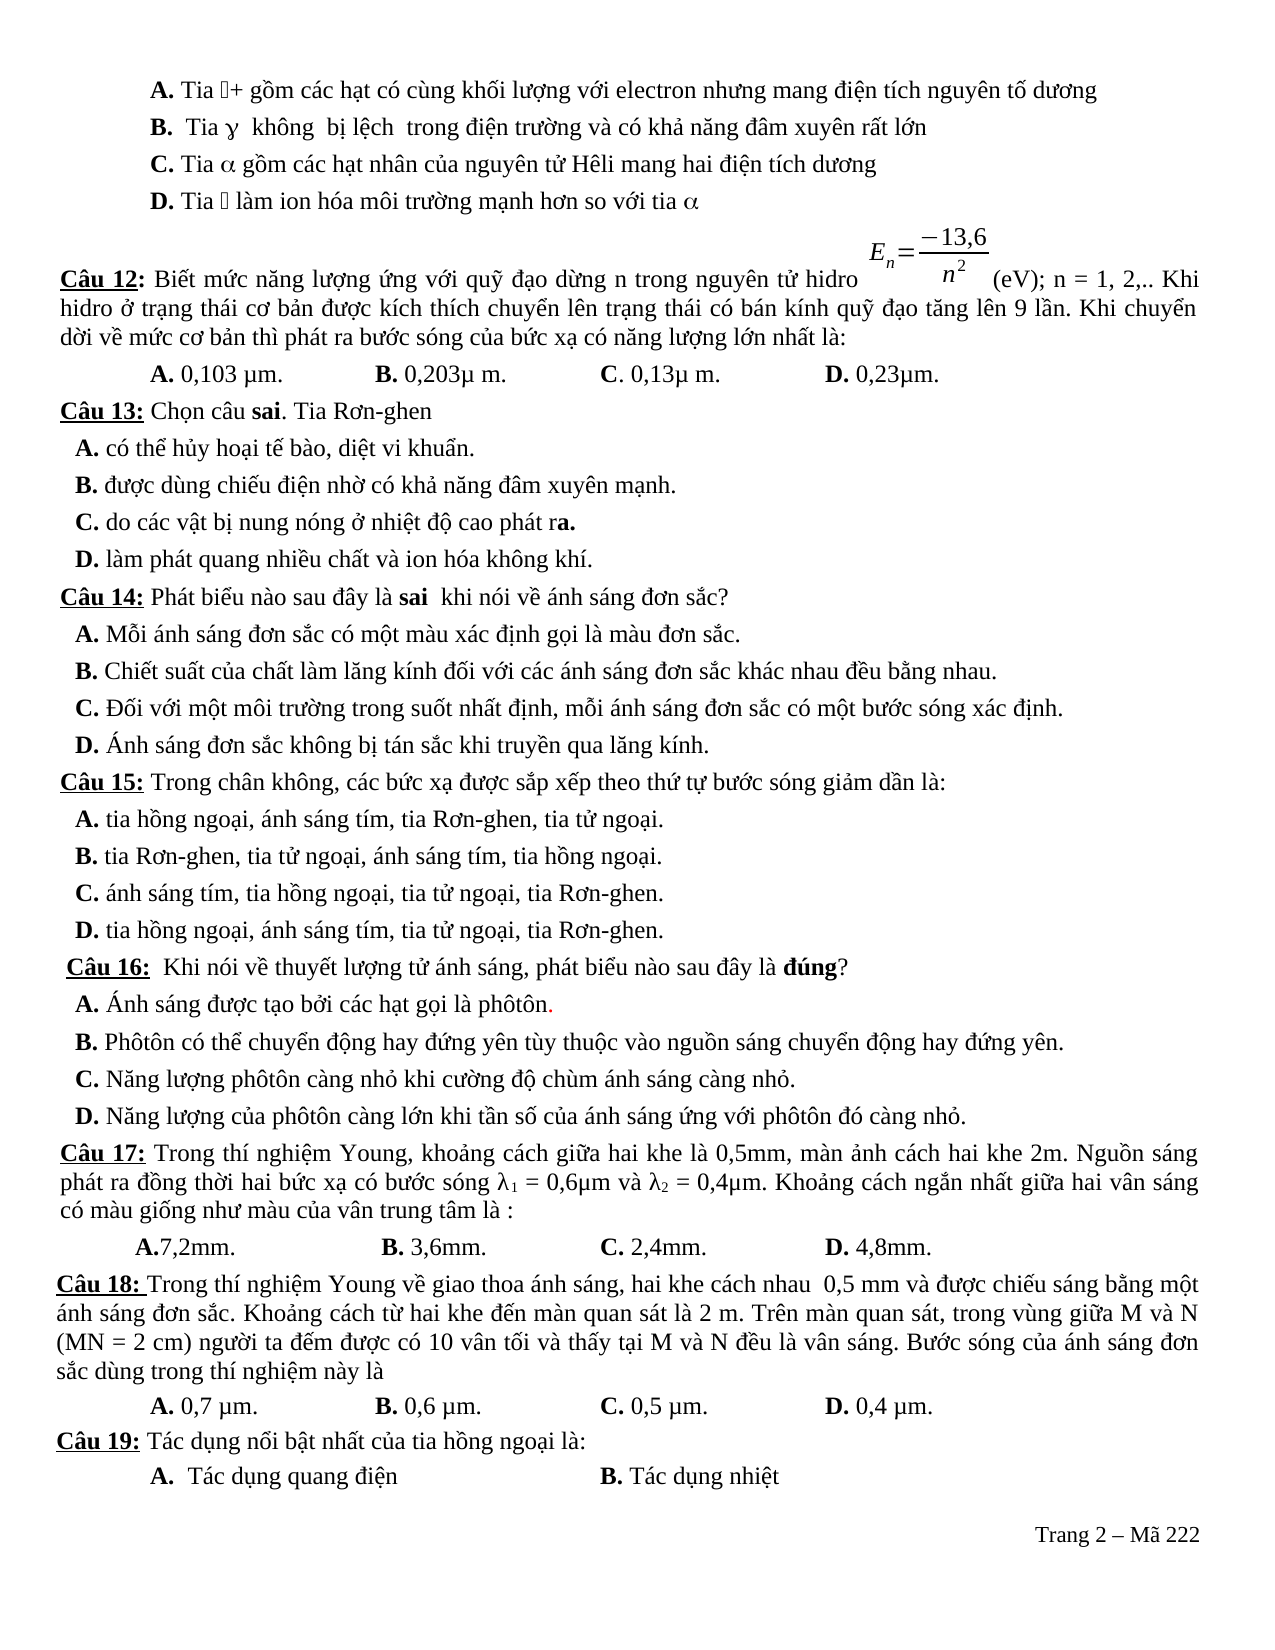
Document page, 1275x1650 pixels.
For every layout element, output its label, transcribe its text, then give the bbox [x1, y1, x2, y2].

text Câu 18: Trong thí nghiệm Young về giao thoa ánh sáng, hai khe cách nhau 0,5 mm và được chiếu sáng bằng một ánh sáng đơn sắc. Khoảng cách từ hai khe đến màn quan sát là 2 m. Trên màn quan sát, trong vùng giữa M và N (MN = 2 cm) người ta đếm được có 10 vân tối và thấy tại M và N đều là vân sáng. Bước sóng của ánh sáng đơn sắc dùng trong thí nghiệm này là [56, 1269, 1200, 1384]
text D. Ánh sáng đơn sắc không bị tán sắc khi truyền qua lăng kính. [60, 730, 1197, 759]
text Câu 16: Khi nói về thuyết lượng tử ánh sáng, phát biểu nào sau đây là đúng? [60, 952, 1197, 981]
text A. 0,7 µm. B. 0,6 µm. C. 0,5 µm. D. 0,4 µm. [75, 1391, 1200, 1419]
text C. Tia gồm các hạt nhân của nguyên tử Hêli mang hai điện tích dương [60, 149, 1200, 178]
text Câu 12: Biết mức năng lượng ứng với quỹ đạo dừng n trong nguyên tử hidro (eV); n = 1, 2,.. Khi hidro ở trạng thái cơ bản được kích thích chuyển lên trạng thái có bán kính quỹ đạo tăng lên 9 lần. Khi chuyển dời về mức cơ bản thì phát ra bước sóng của bức xạ có năng lượng lớn nhất là: [60, 223, 1200, 351]
text C. Năng lượng phôtôn càng nhỏ khi cường độ chùm ánh sáng càng nhỏ. [60, 1064, 1197, 1092]
text D. làm phát quang nhiều chất và ion hóa không khí. [60, 544, 1197, 573]
text C. Đối với một môi trường trong suốt nhất định, mỗi ánh sáng đơn sắc có một bước sóng xác định. [60, 693, 1197, 722]
text C. ánh sáng tím, tia hồng ngoại, tia tử ngoại, tia Rơn-ghen. [60, 878, 1197, 907]
text D. Năng lượng của phôtôn càng lớn khi tần số của ánh sáng ứng với phôtôn đó càng nhỏ. [60, 1101, 1197, 1129]
list Tác dụng quang điện B. Tác dụng nhiệt [150, 1461, 1200, 1489]
text A. Mỗi ánh sáng đơn sắc có một màu xác định gọi là màu đơn sắc. [60, 619, 1197, 647]
text A. có thể hủy hoại tế bào, diệt vi khuẩn. [60, 433, 1197, 462]
text B. tia Rơn-ghen, tia tử ngoại, ánh sáng tím, tia hồng ngoại. [60, 841, 1197, 870]
text B. được dùng chiếu điện nhờ có khả năng đâm xuyên mạnh. [60, 470, 1197, 499]
text D. tia hồng ngoại, ánh sáng tím, tia tử ngoại, tia Rơn-ghen. [60, 915, 1197, 944]
text Câu 14: Phát biểu nào sau đây là sai khi nói về ánh sáng đơn sắc? [60, 582, 1197, 610]
text C. do các vật bị nung nóng ở nhiệt độ cao phát ra. [60, 507, 1197, 536]
text A. 0,103 µm. B. 0,203µ m. C. 0,13µ m. D. 0,23µm. [60, 359, 1200, 388]
text Câu 19: Tác dụng nổi bật nhất của tia hồng ngoại là: [56, 1426, 1200, 1454]
text A. tia hồng ngoại, ánh sáng tím, tia Rơn-ghen, tia tử ngoại. [60, 804, 1197, 833]
text Câu 15: Trong chân không, các bức xạ được sắp xếp theo thứ tự bước sóng giảm dần là: [60, 767, 1197, 796]
text B. Chiết suất của chất làm lăng kính đối với các ánh sáng đơn sắc khác nhau đều bằng nhau. [60, 656, 1197, 684]
text B. Tia không bị lệch trong điện trường và có khả năng đâm xuyên rất lớn [60, 112, 1200, 141]
text D. Tia làm ion hóa môi trường mạnh hơn so với tia [60, 186, 1200, 215]
text Câu 13: Chọn câu sai. Tia Rơn-ghen [60, 396, 1197, 425]
text Câu 17: Trong thí nghiệm Young, khoảng cách giữa hai khe là 0,5mm, màn ảnh cách hai khe 2m. Nguồn sáng phát ra đồng thời hai bức xạ có bước sóng λ1 = 0,6μm và λ2 = 0,4μm. Khoảng cách ngắn nhất giữa hai vân sáng có màu giống như màu của vân trung tâm là : [60, 1138, 1200, 1224]
text A.7,2mm. B. 3,6mm. C. 2,4mm. D. 4,8mm. [60, 1232, 1200, 1261]
text A. Tia + gồm các hạt có cùng khối lượng với electron nhưng mang điện tích nguyên tố dương [60, 75, 1200, 104]
text B. Phôtôn có thể chuyển động hay đứng yên tùy thuộc vào nguồn sáng chuyển động hay đứng yên. [60, 1027, 1197, 1055]
text A. Ánh sáng được tạo bởi các hạt gọi là phôtôn. [60, 989, 1197, 1018]
